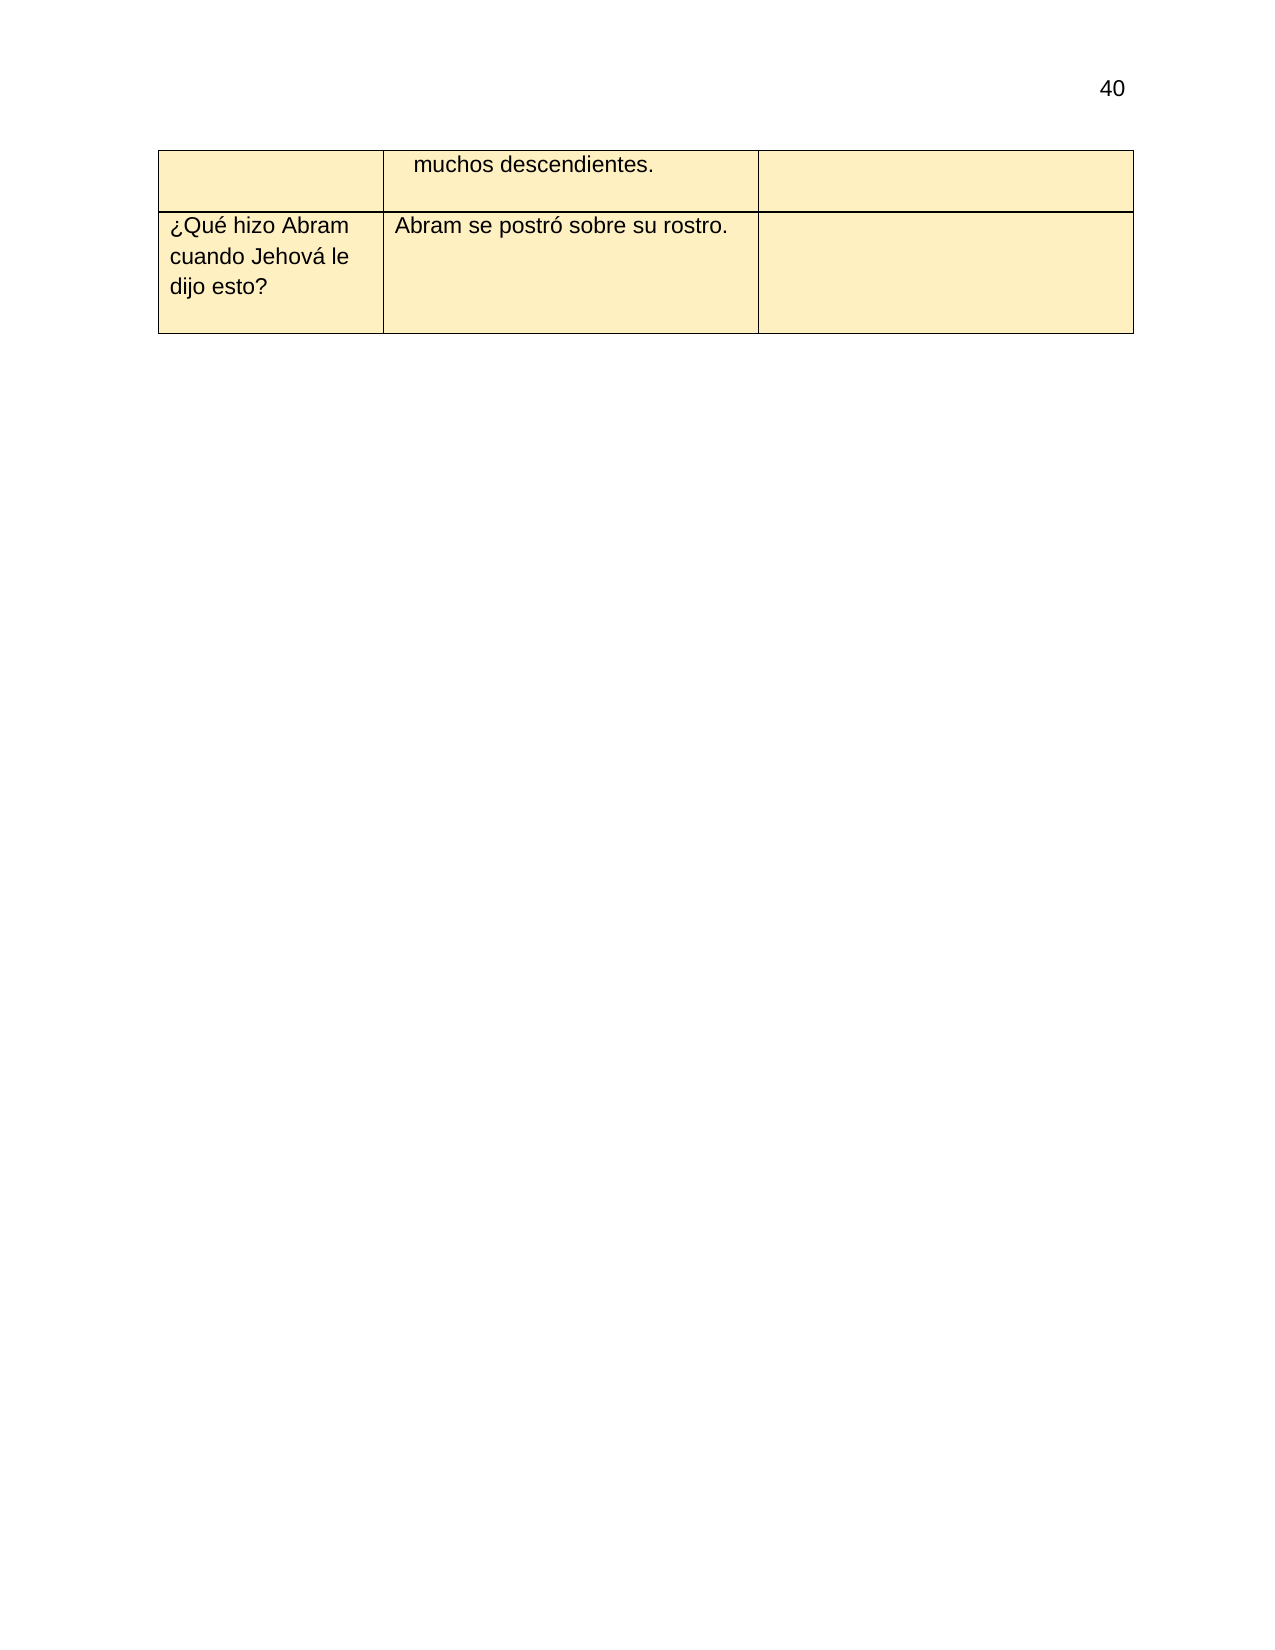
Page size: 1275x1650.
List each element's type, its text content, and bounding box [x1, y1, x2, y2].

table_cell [384, 151, 758, 211]
table_cell [759, 213, 1133, 333]
table_cell Abram se postró sobre su rostro. [384, 213, 758, 333]
table_cell [759, 151, 1133, 211]
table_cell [159, 151, 383, 211]
table_cell ¿Qué hizo Abram cuando Jehová le dijo esto? [159, 213, 383, 333]
